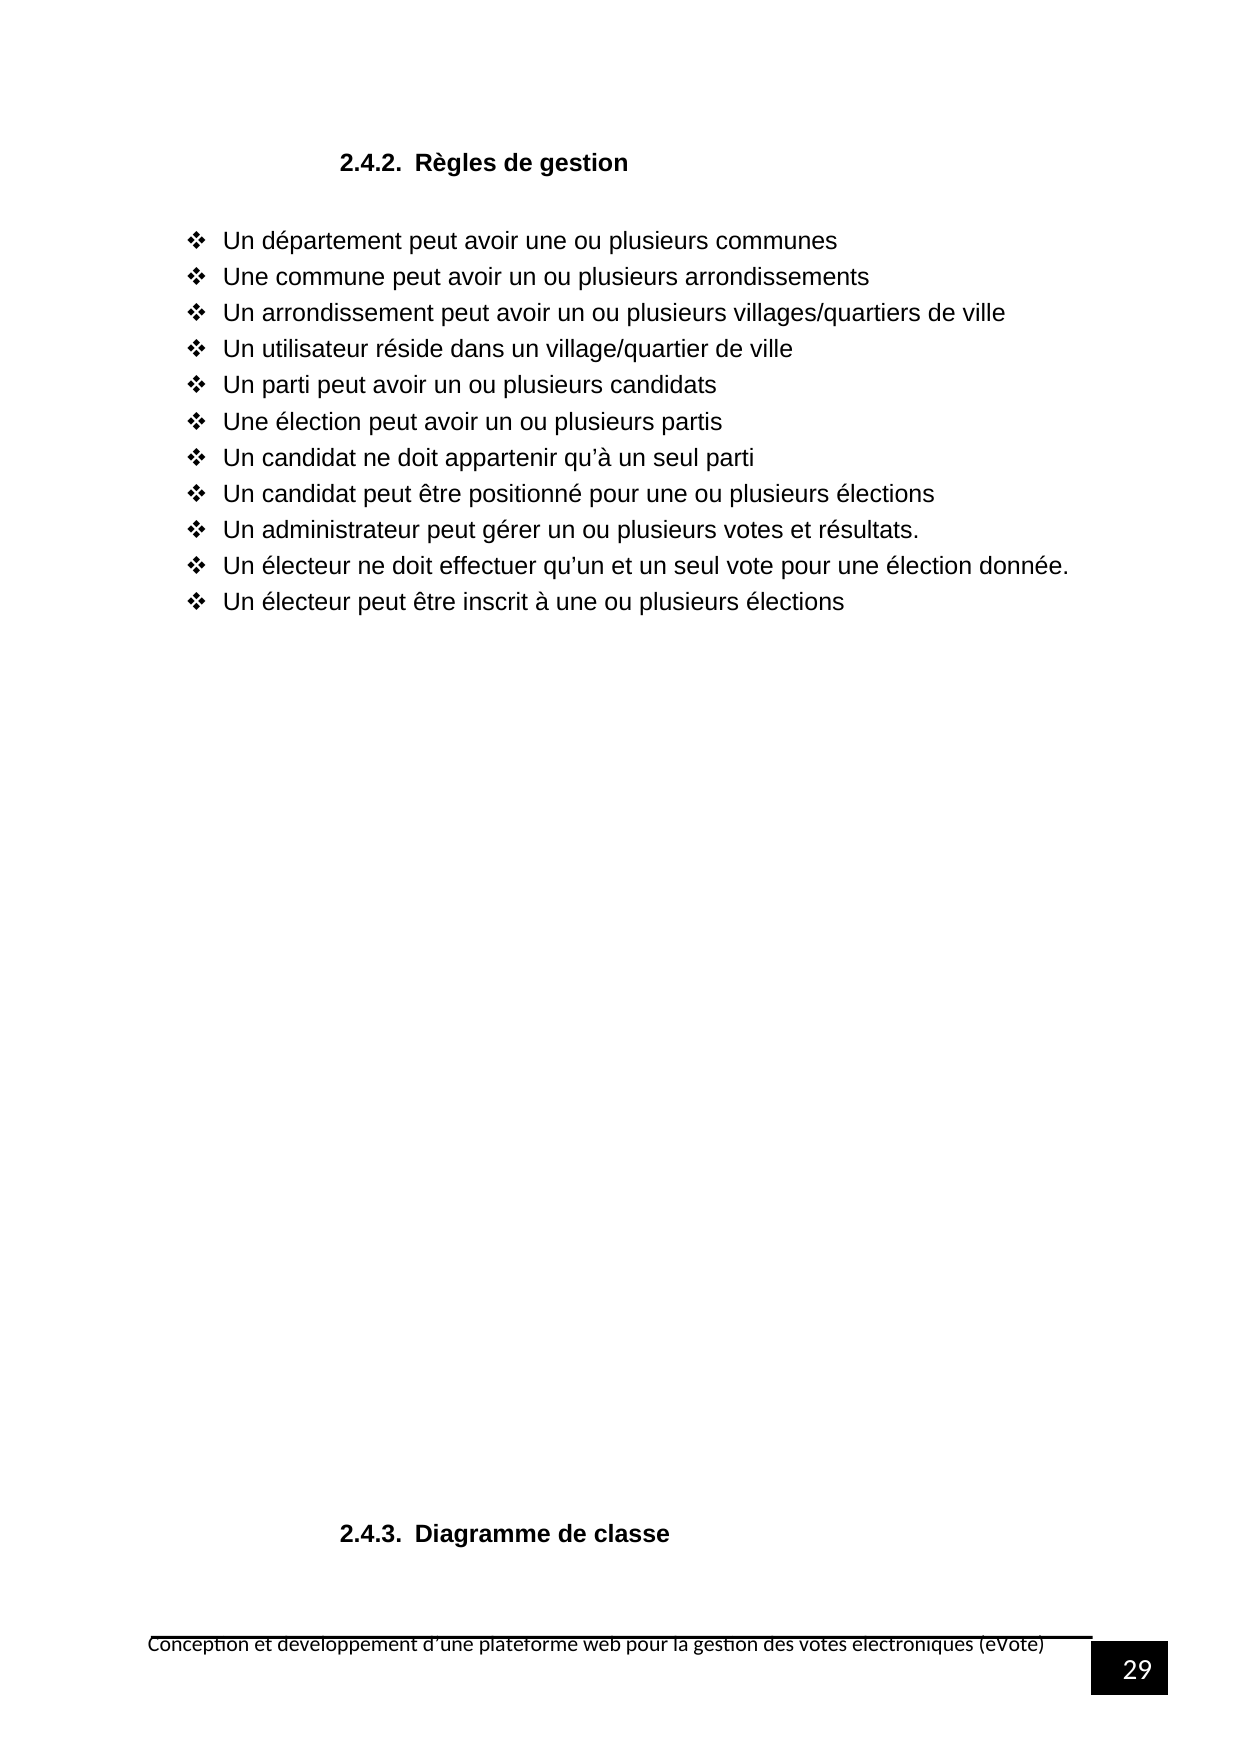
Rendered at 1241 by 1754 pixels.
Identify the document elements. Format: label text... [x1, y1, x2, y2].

list Un arrondissement peut avoir un ou plusieurs villages/quartiers de ville [185, 298, 1093, 327]
list Un département peut avoir une ou plusieurs communes [185, 226, 1093, 255]
list Un utilisateur réside dans un village/quartier de ville [185, 334, 1093, 363]
subtitle Règles de gestion [339, 148, 1093, 176]
list Un électeur peut être inscrit à une ou plusieurs élections [185, 587, 1093, 616]
list Un électeur ne doit effectuer qu’un et un seul vote pour une élection donnée. [185, 551, 1093, 579]
list Une commune peut avoir un ou plusieurs arrondissements [185, 262, 1093, 291]
list Un parti peut avoir un ou plusieurs candidats [185, 371, 1093, 399]
list Une élection peut avoir un ou plusieurs partis [185, 407, 1093, 435]
list Un candidat ne doit appartenir qu’à un seul parti [185, 443, 1093, 471]
subtitle Diagramme de classe [339, 1519, 1093, 1547]
list Un administrateur peut gérer un ou plusieurs votes et résultats. [185, 515, 1093, 543]
list Un candidat peut être positionné pour une ou plusieurs élections [185, 479, 1093, 507]
